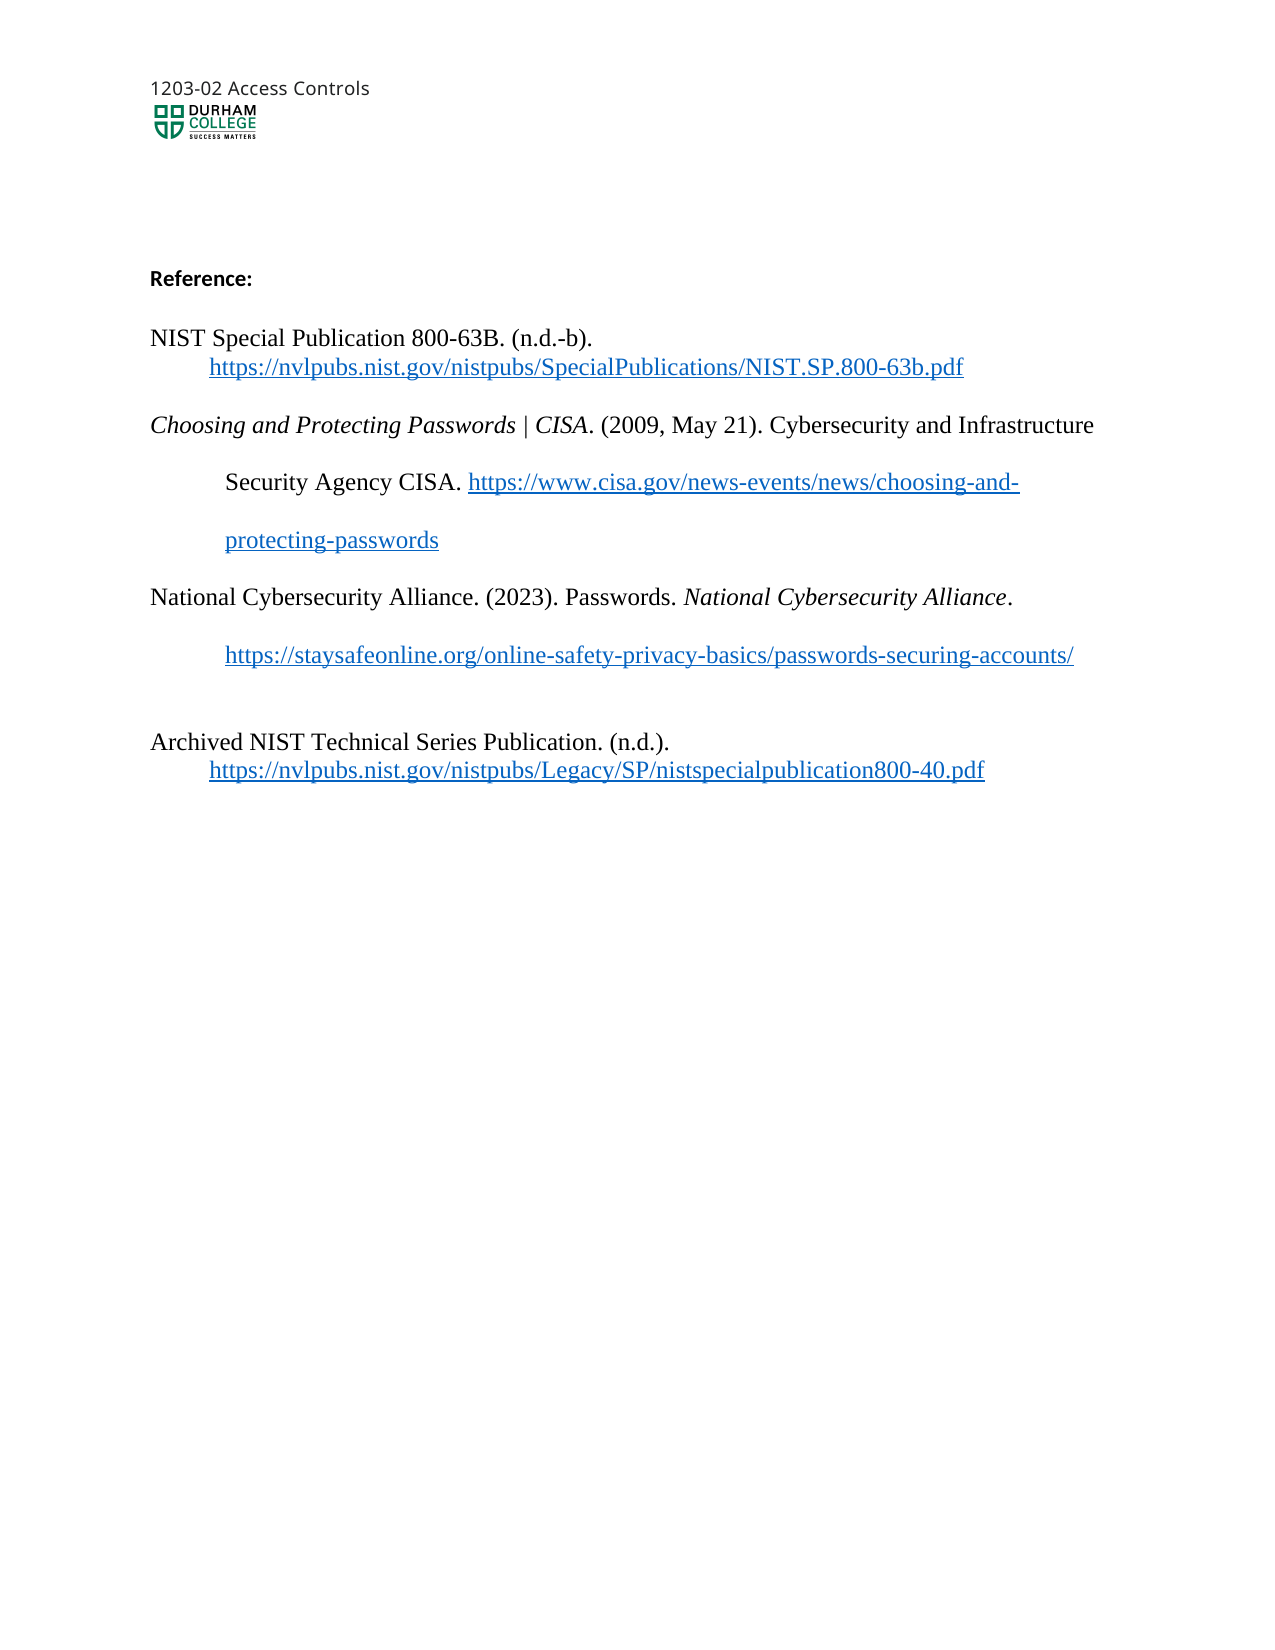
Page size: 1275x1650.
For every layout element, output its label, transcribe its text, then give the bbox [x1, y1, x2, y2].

text National Cybersecurity Alliance. (2023). Passwords. National Cybersecurity Alliance. https://staysafeonline.org/online-safety-privacy-basics/passwords-securing-accounts/ [150, 582, 1125, 669]
text Archived NIST Technical Series Publication. (n.d.). https://nvlpubs.nist.gov/nistpubs/Legacy/SP/nistspecialpublication800-40.pdf [150, 727, 1125, 784]
text Reference: [150, 264, 1125, 292]
text Choosing and Protecting Passwords | CISA. (2009, May 21). Cybersecurity and Infrastructure Security Agency CISA. https://www.cisa.gov/news-events/news/choosing-and-protecting-passwords [150, 410, 1125, 554]
text NIST Special Publication 800-63B. (n.d.-b). https://nvlpubs.nist.gov/nistpubs/SpecialPublications/NIST.SP.800-63b.pdf [150, 323, 1125, 381]
picture [150, 100, 260, 143]
